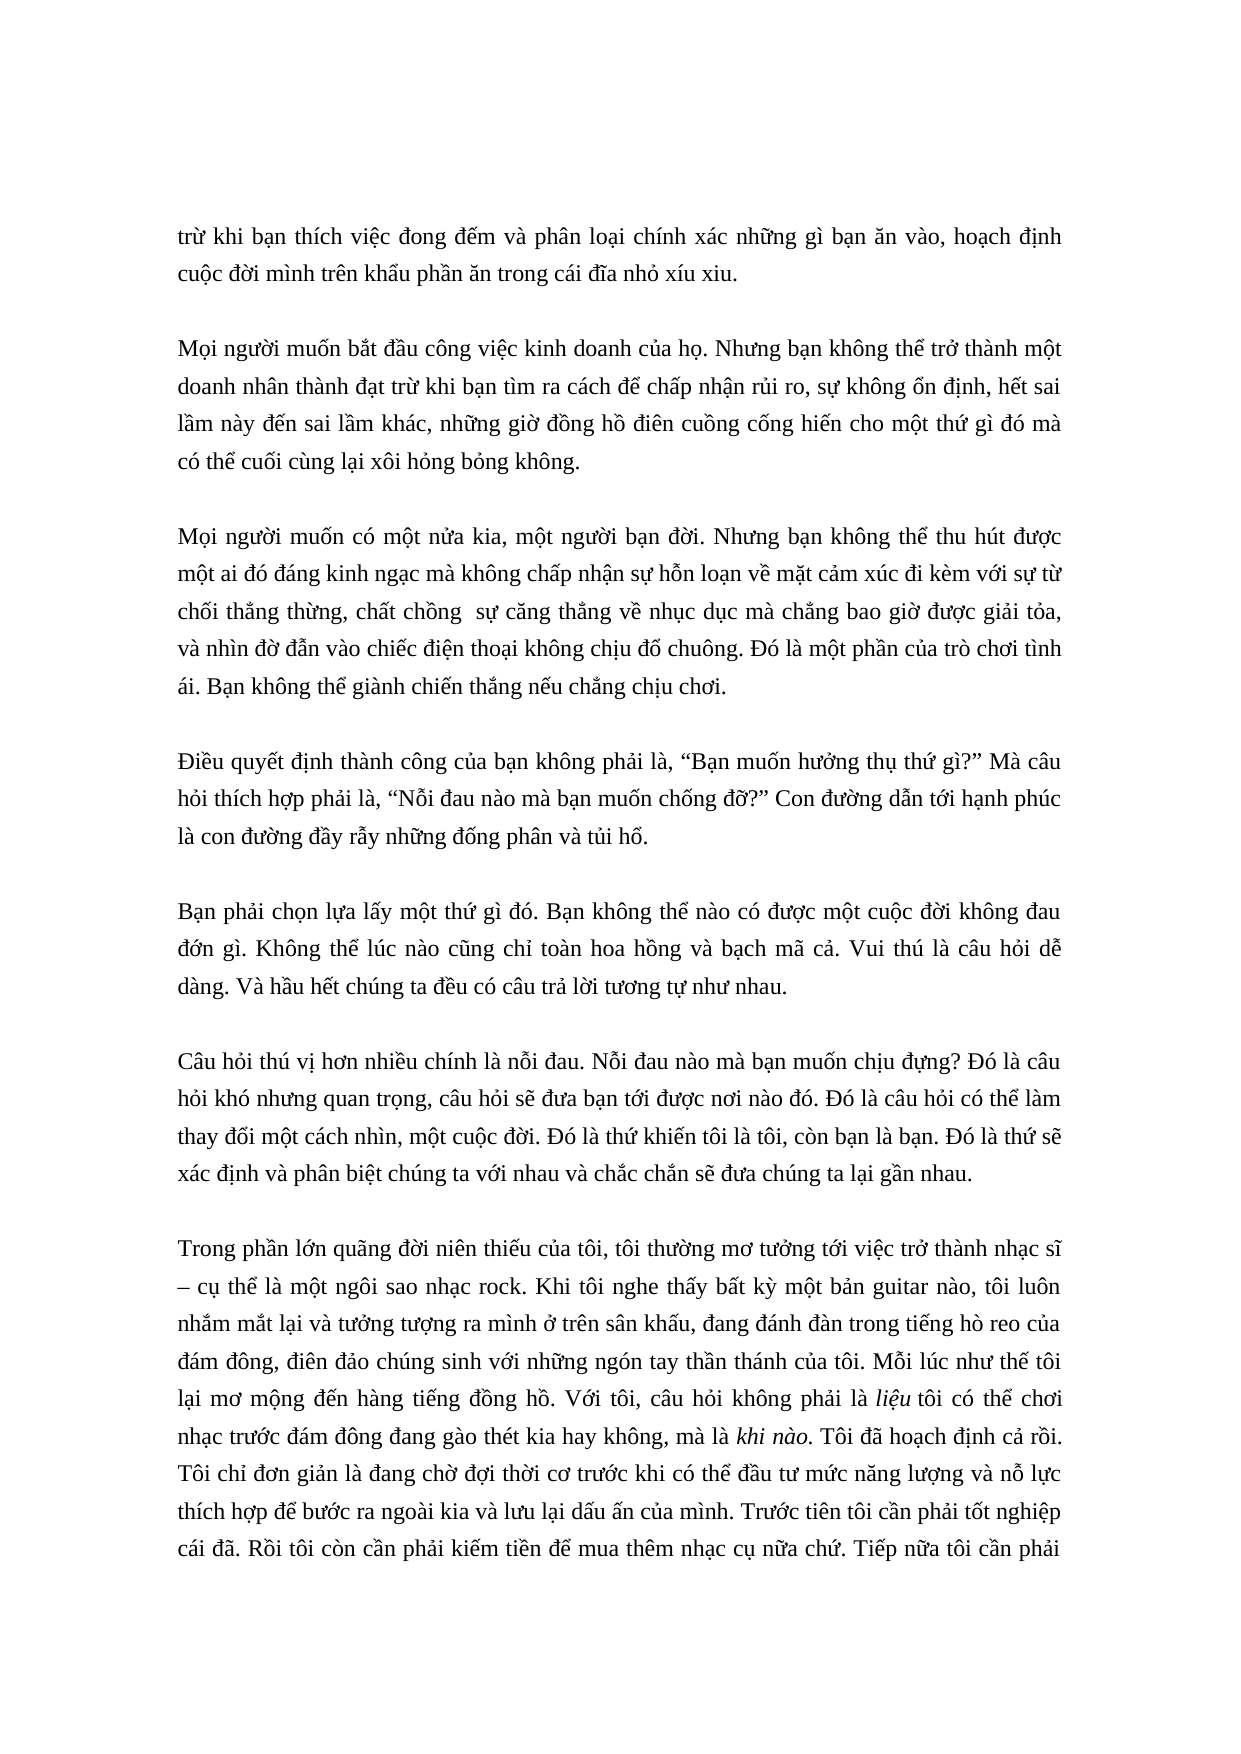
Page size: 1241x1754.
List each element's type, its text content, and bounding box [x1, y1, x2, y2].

text Câu hỏi thú vị hơn nhiều chính là nỗi đau. Nỗi đau nào mà bạn muốn chịu đựng? Đó là câu hỏi khó nhưng quan trọng, câu hỏi sẽ đưa bạn tới được nơi nào đó. Đó là câu hỏi có thể làm thay đổi một cách nhìn, một cuộc đời. Đó là thứ khiến tôi là tôi, còn bạn là bạn. Đó là thứ sẽ xác định và phân biệt chúng ta với nhau và chắc chắn sẽ đưa chúng ta lại gần nhau. [177, 1042, 1063, 1192]
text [177, 1229, 1063, 1567]
text Mọi người muốn có một nửa kia, một người bạn đời. Nhưng bạn không thể thu hút được một ai đó đáng kinh ngạc mà không chấp nhận sự hỗn loạn về mặt cảm xúc đi kèm với sự từ chối thẳng thừng, chất chồng sự căng thẳng về nhục dục mà chẳng bao giờ được giải tỏa, và nhìn đờ đẫn vào chiếc điện thoại không chịu đổ chuông. Đó là một phần của trò chơi tình ái. Bạn không thể giành chiến thắng nếu chẳng chịu chơi. [177, 517, 1063, 704]
text Mọi người muốn bắt đầu công việc kinh doanh của họ. Nhưng bạn không thể trở thành một doanh nhân thành đạt trừ khi bạn tìm ra cách để chấp nhận rủi ro, sự không ổn định, hết sai lầm này đến sai lầm khác, những giờ đồng hồ điên cuồng cống hiến cho một thứ gì đó mà có thể cuối cùng lại xôi hỏng bỏng không. [177, 329, 1063, 479]
text Bạn phải chọn lựa lấy một thứ gì đó. Bạn không thể nào có được một cuộc đời không đau đớn gì. Không thể lúc nào cũng chỉ toàn hoa hồng và bạch mã cả. Vui thú là câu hỏi dễ dàng. Và hầu hết chúng ta đều có câu trả lời tương tự như nhau. [177, 892, 1063, 1004]
text Điều quyết định thành công của bạn không phải là, “Bạn muốn hưởng thụ thứ gì?” Mà câu hỏi thích hợp phải là, “Nỗi đau nào mà bạn muốn chống đỡ?” Con đường dẫn tới hạnh phúc là con đường đầy rẫy những đống phân và tủi hổ. [177, 742, 1063, 854]
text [177, 217, 1063, 292]
